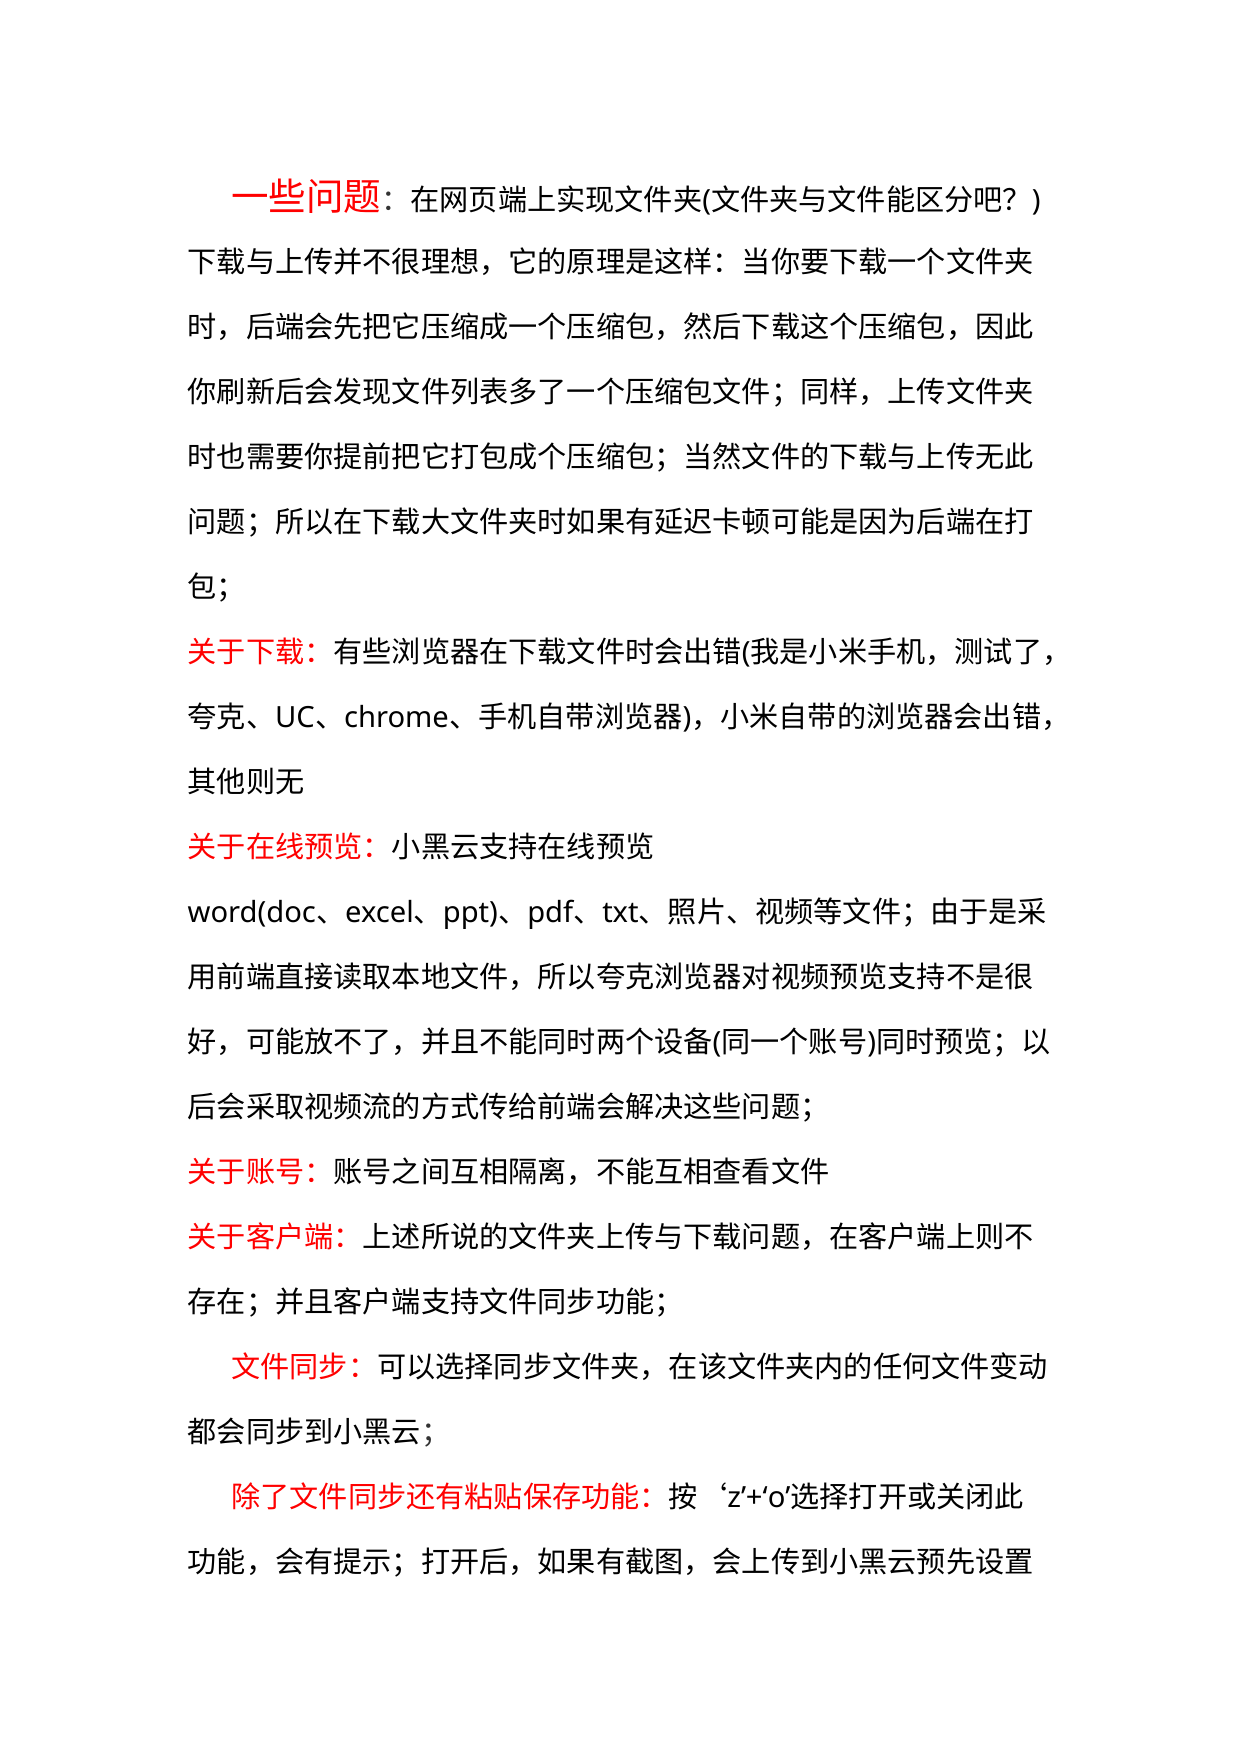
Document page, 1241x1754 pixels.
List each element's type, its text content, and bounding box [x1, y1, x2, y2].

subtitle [187, 1462, 1053, 1592]
subtitle 一些问题：在网页端上实现文件夹(文件夹与文件能区分吧？)下载与上传并不很理想，它的原理是这样：当你要下载一个文件夹时，后端会先把它压缩成一个压缩包，然后下载这个压缩包，因此你刷新后会发现文件列表多了一个压缩包文件；同样，上传文件夹时也需要你提前把它打包成个压缩包；当然文件的下载与上传无此问题；所以在下载大文件夹时如果有延迟卡顿可能是因为后端在打包； [187, 162, 1053, 617]
subtitle 文件同步：可以选择同步文件夹，在该文件夹内的任何文件变动都会同步到小黑云； [187, 1332, 1053, 1462]
subtitle 关于账号：账号之间互相隔离，不能互相查看文件 [187, 1137, 1053, 1202]
subtitle 关于在线预览：小黑云支持在线预览 word(doc、excel、ppt)、pdf、txt、照片、视频等文件；由于是采用前端直接读取本地文件，所以夸克浏览器对视频预览支持不是很好，可能放不了，并且不能同时两个设备(同一个账号)同时预览；以后会采取视频流的方式传给前端会解决这些问题； [187, 812, 1053, 1137]
subtitle 关于客户端：上述所说的文件夹上传与下载问题，在客户端上则不存在；并且客户端支持文件同步功能； [187, 1202, 1053, 1332]
subtitle 关于下载：有些浏览器在下载文件时会出错(我是小米手机，测试了，夸克、UC、chrome、手机自带浏览器)，小米自带的浏览器会出错，其他则无 [187, 617, 1053, 812]
